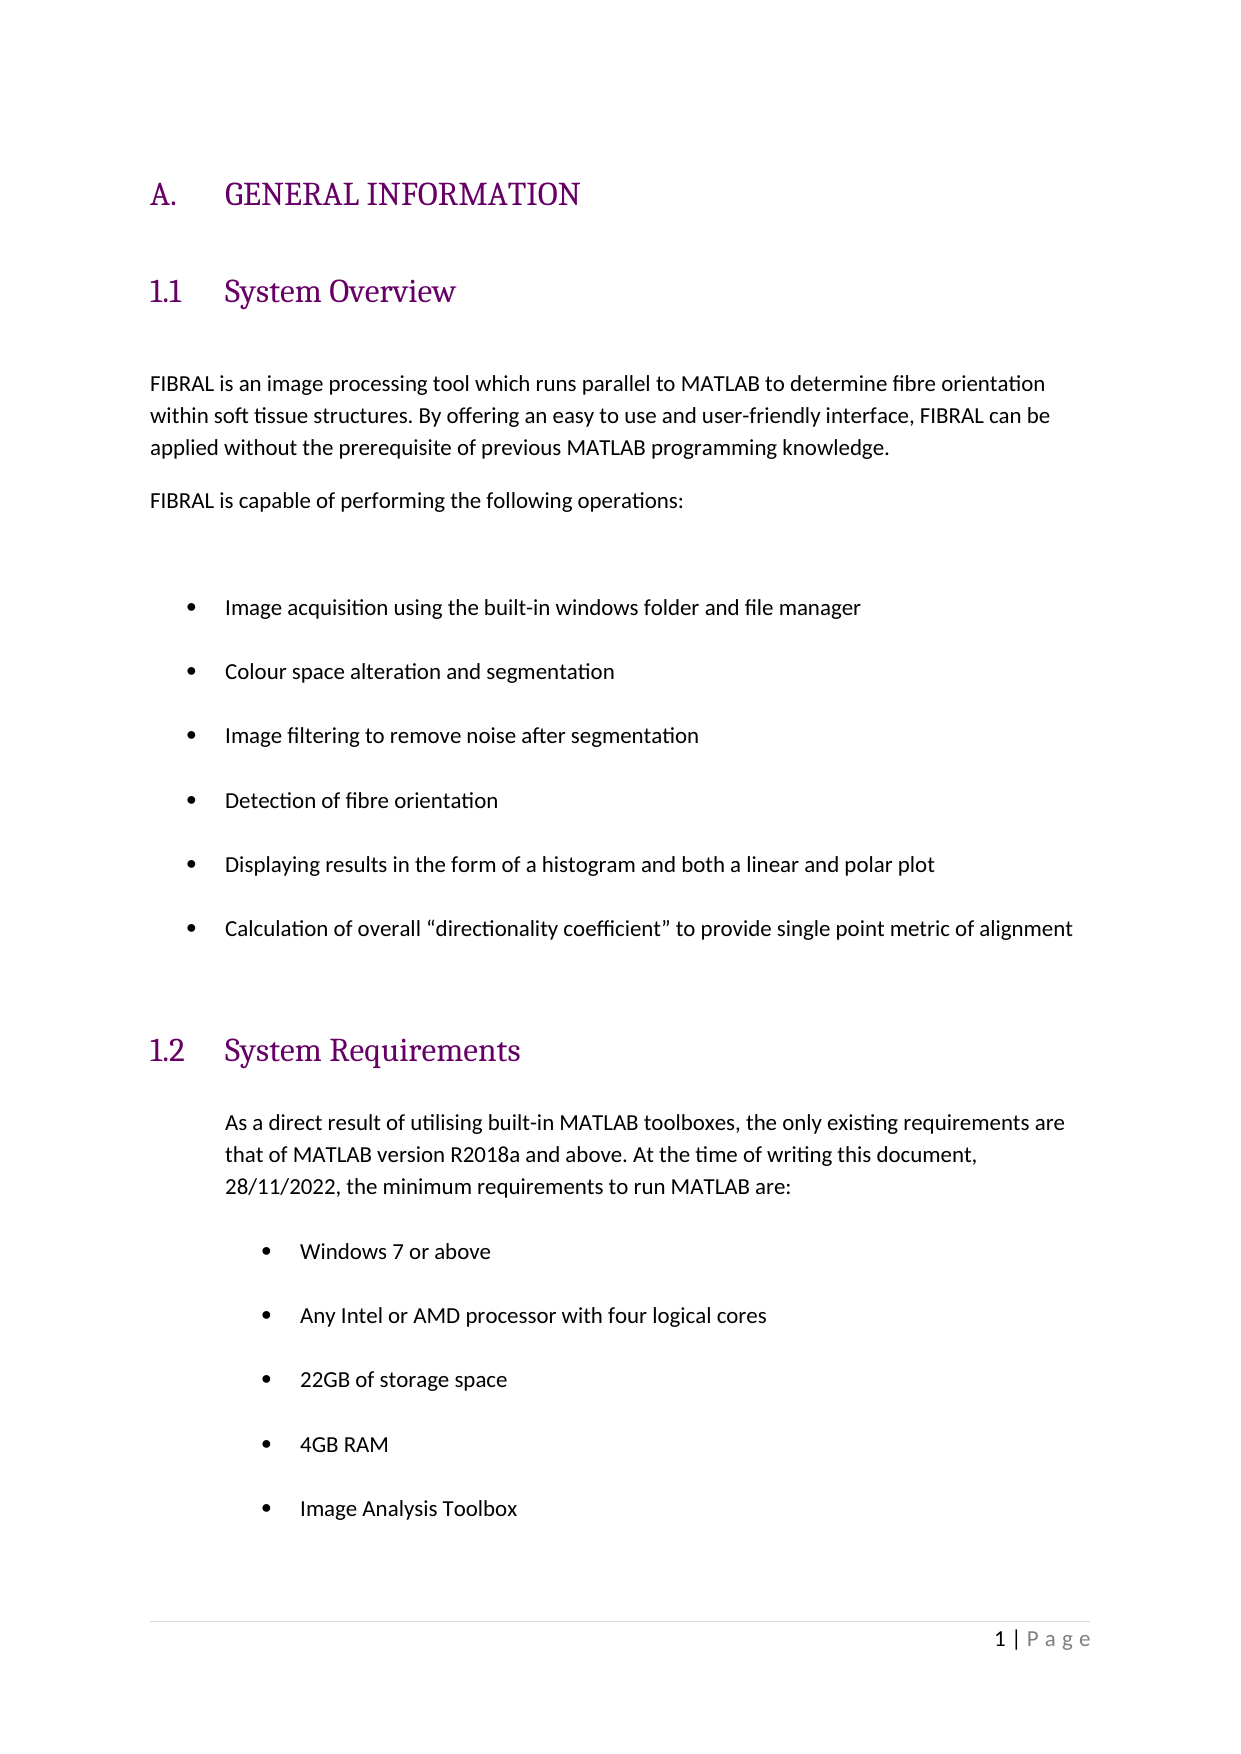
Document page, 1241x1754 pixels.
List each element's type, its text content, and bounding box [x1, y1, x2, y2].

list As a direct result of utilising built-in MATLAB toolboxes, the only existing requirements are that of MATLAB version R2018a and above. At the time of writing this document, 28/11/2022, the minimum requirements to run MATLAB are: [225, 1108, 1090, 1201]
list 22GB of storage space [262, 1366, 1090, 1394]
list Colour space alteration and segmentation [187, 657, 1090, 685]
list Image acquisition using the built-in windows folder and file manager [187, 593, 1090, 621]
list Any Intel or AMD processor with four logical cores [262, 1301, 1090, 1329]
list Image filtering to remove noise after segmentation [187, 721, 1090, 749]
list Calculation of overall “directionality coefficient” to provide single point metric of alignment [187, 914, 1090, 942]
list Windows 7 or above [262, 1237, 1090, 1265]
list Detection of fibre orientation [187, 786, 1090, 814]
list 4GB RAM [262, 1430, 1090, 1458]
subtitle System Requirements [150, 1032, 1090, 1070]
subtitle System Overview [150, 272, 1090, 310]
list Image Analysis Toolbox [262, 1494, 1090, 1522]
text FIBRAL is an image processing tool which runs parallel to MATLAB to determine fibre orientation within soft tissue structures. By offering an easy to use and user-friendly interface, FIBRAL can be applied without the prerequisite of previous MATLAB programming knowledge. [150, 369, 1090, 462]
list Displaying results in the form of a histogram and both a linear and polar plot [187, 850, 1090, 878]
text FIBRAL is capable of performing the following operations: [150, 487, 1090, 514]
subtitle A. GENERAL INFORMATION [150, 175, 1090, 213]
